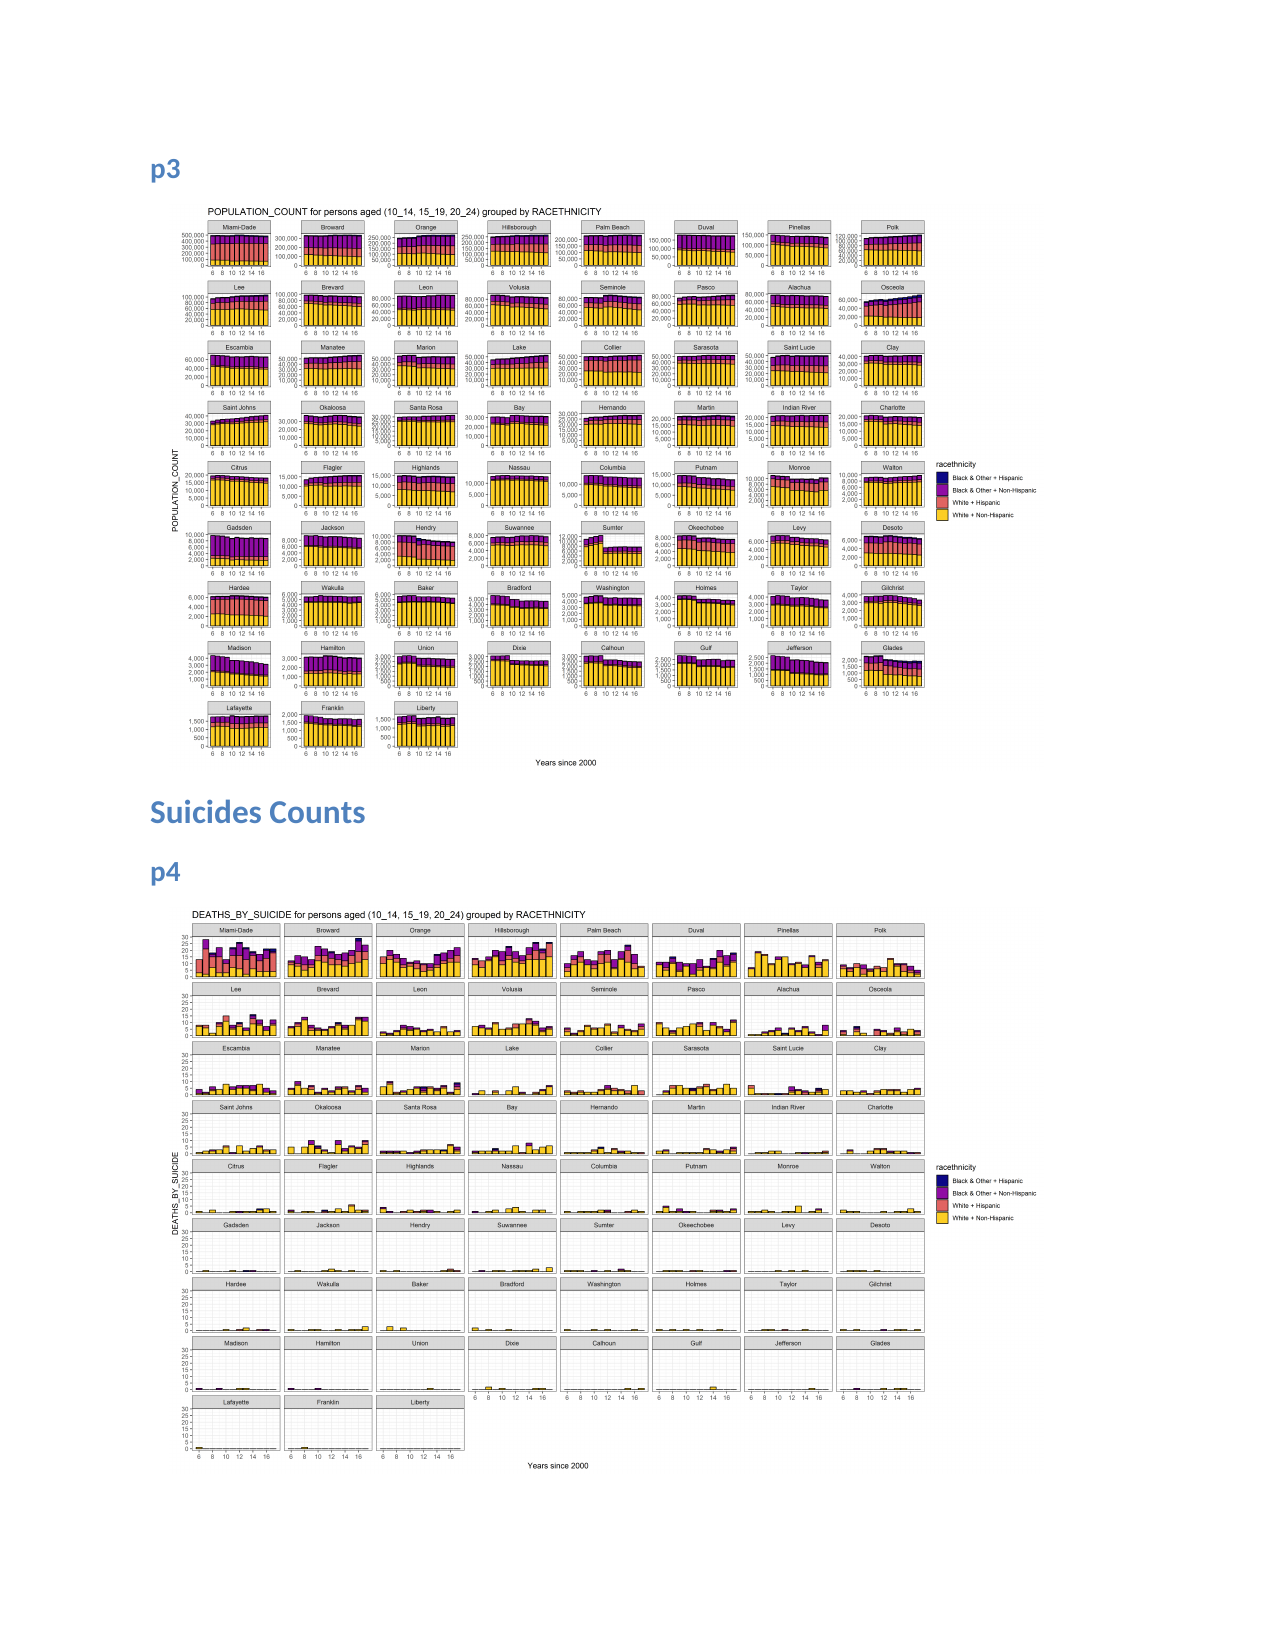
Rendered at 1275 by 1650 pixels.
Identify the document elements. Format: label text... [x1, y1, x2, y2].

subtitle p3 [150, 150, 1125, 186]
subtitle Suicides Counts [150, 791, 1125, 832]
picture [168, 204, 1044, 771]
picture [168, 907, 1044, 1474]
subtitle p4 [150, 853, 1125, 888]
